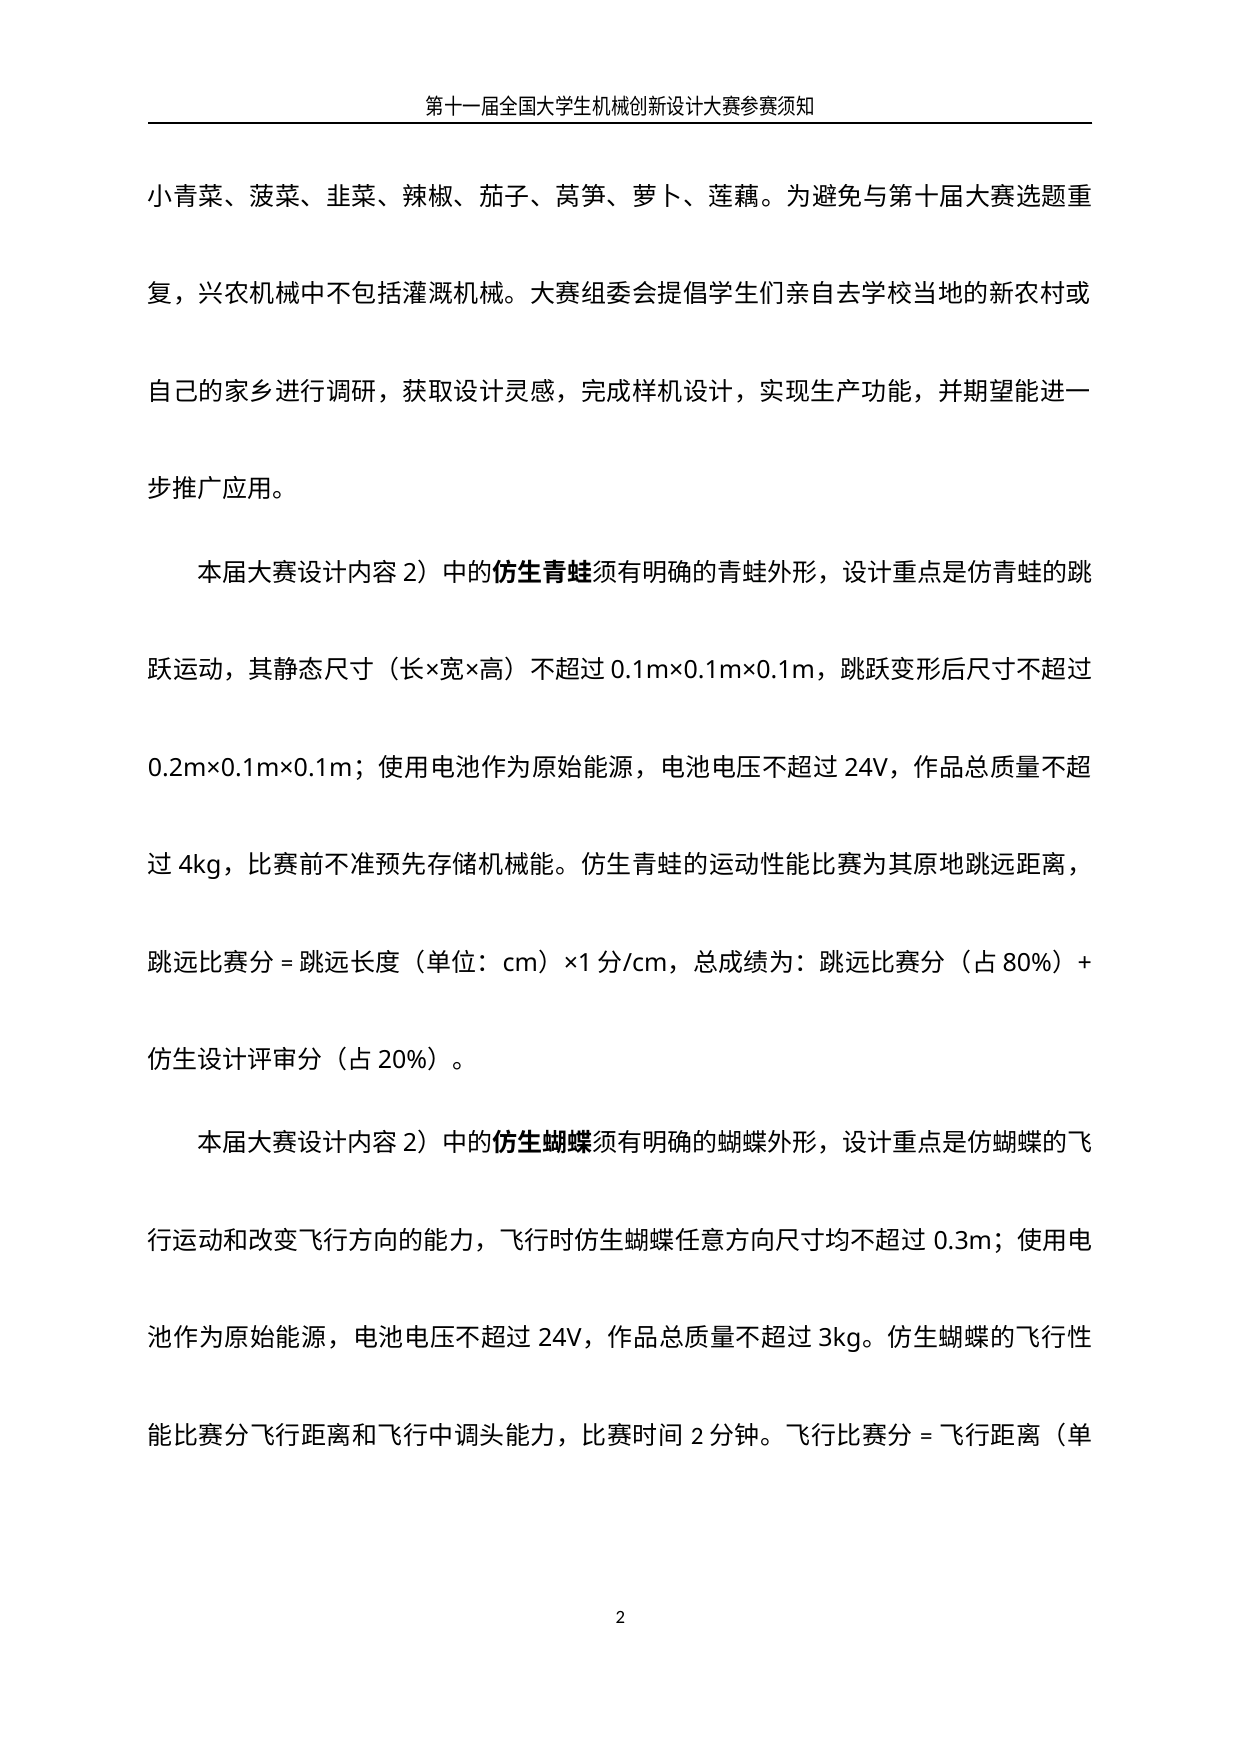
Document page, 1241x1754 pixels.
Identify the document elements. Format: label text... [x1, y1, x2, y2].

text 本届大赛设计内容2）中的仿生青蛙须有明确的青蛙外形，设计重点是仿青蛙的跳跃运动，其静态尺寸（长×宽×高）不超过0.1m×0.1m×0.1m，跳跃变形后尺寸不超过0.2m×0.1m×0.1m；使用电池作为原始能源，电池电压不超过24V，作品总质量不超过4kg，比赛前不准预先存储机械能。仿生青蛙的运动性能比赛为其原地跳远距离，跳远比赛分 = 跳远长度（单位：cm）×1分/cm，总成绩为：跳远比赛分（占80%）+ 仿生设计评审分（占20%）。 [148, 538, 1092, 1090]
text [148, 1108, 1092, 1466]
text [148, 162, 1092, 519]
